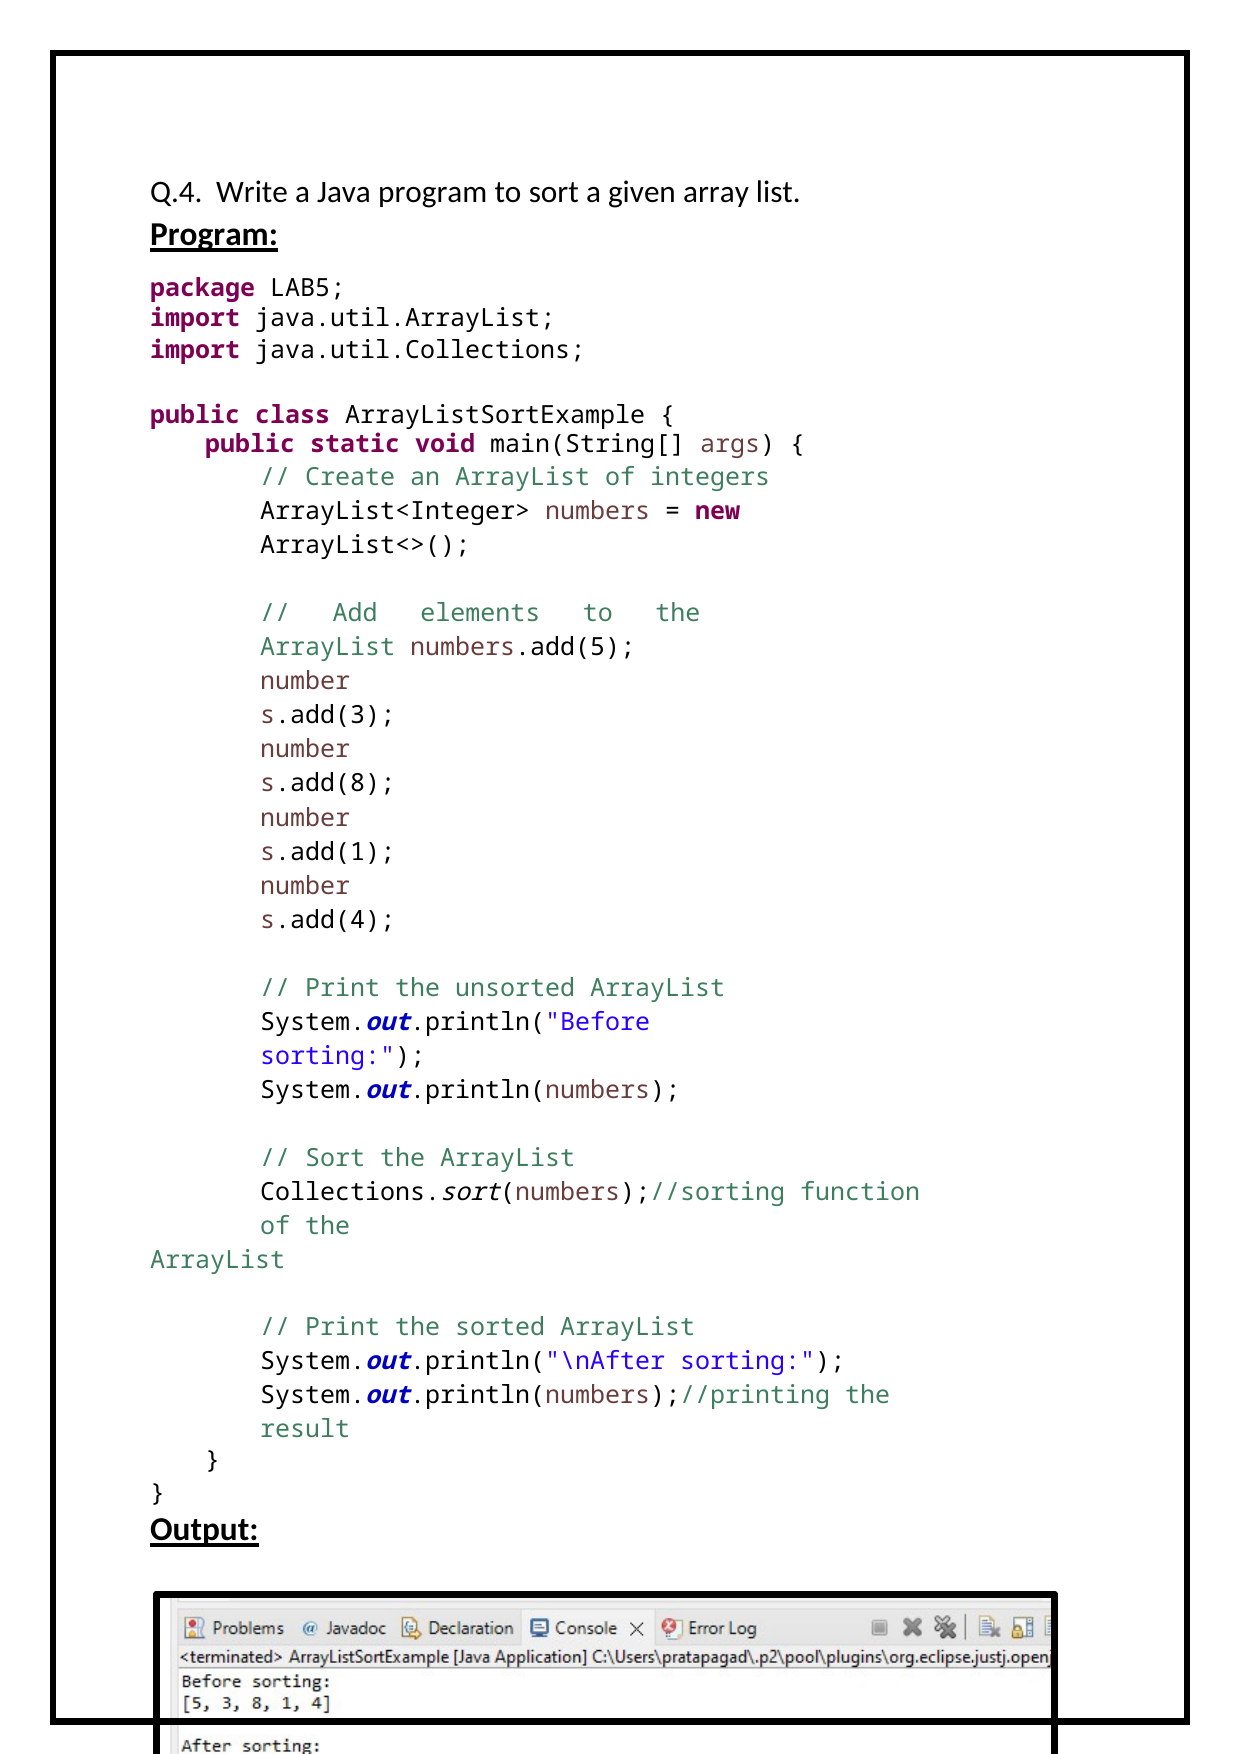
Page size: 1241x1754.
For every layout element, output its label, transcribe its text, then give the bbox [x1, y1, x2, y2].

text import java.util.Collections; [150, 332, 1103, 366]
text public static void main(String[] args) { [205, 429, 1103, 458]
text // Print the unsorted ArrayList System.out.println("Before sorting:"); System.out.println(numbers); [260, 969, 784, 1105]
subtitle Output: [150, 1508, 1103, 1549]
text numbers.add(3); numbers.add(8); numbers.add(1); numbers.add(4); [260, 663, 466, 935]
text ArrayList [150, 1242, 1103, 1276]
text // Add elements to the ArrayList numbers.add(5); [260, 595, 700, 663]
text package LAB5; [150, 273, 1103, 303]
text import java.util.ArrayList; [150, 303, 1103, 332]
text // Sort the ArrayList Collections.sort(numbers);//sorting function of the [260, 1139, 963, 1242]
text } [150, 1474, 1103, 1508]
list Write a Java program to sort a given array list. [150, 172, 1103, 210]
picture [160, 1598, 1051, 1718]
picture [160, 1725, 1051, 1754]
text } [205, 1445, 1103, 1474]
text // Create an ArrayList of integers ArrayList<Integer> numbers = new ArrayList<>(); [260, 458, 963, 561]
text // Print the sorted ArrayList System.out.println("\nAfter sorting:"); System.out.println(numbers);//printing the result [260, 1309, 963, 1445]
text public class ArrayListSortExample { [150, 400, 1103, 429]
subtitle Program: [150, 213, 1103, 253]
